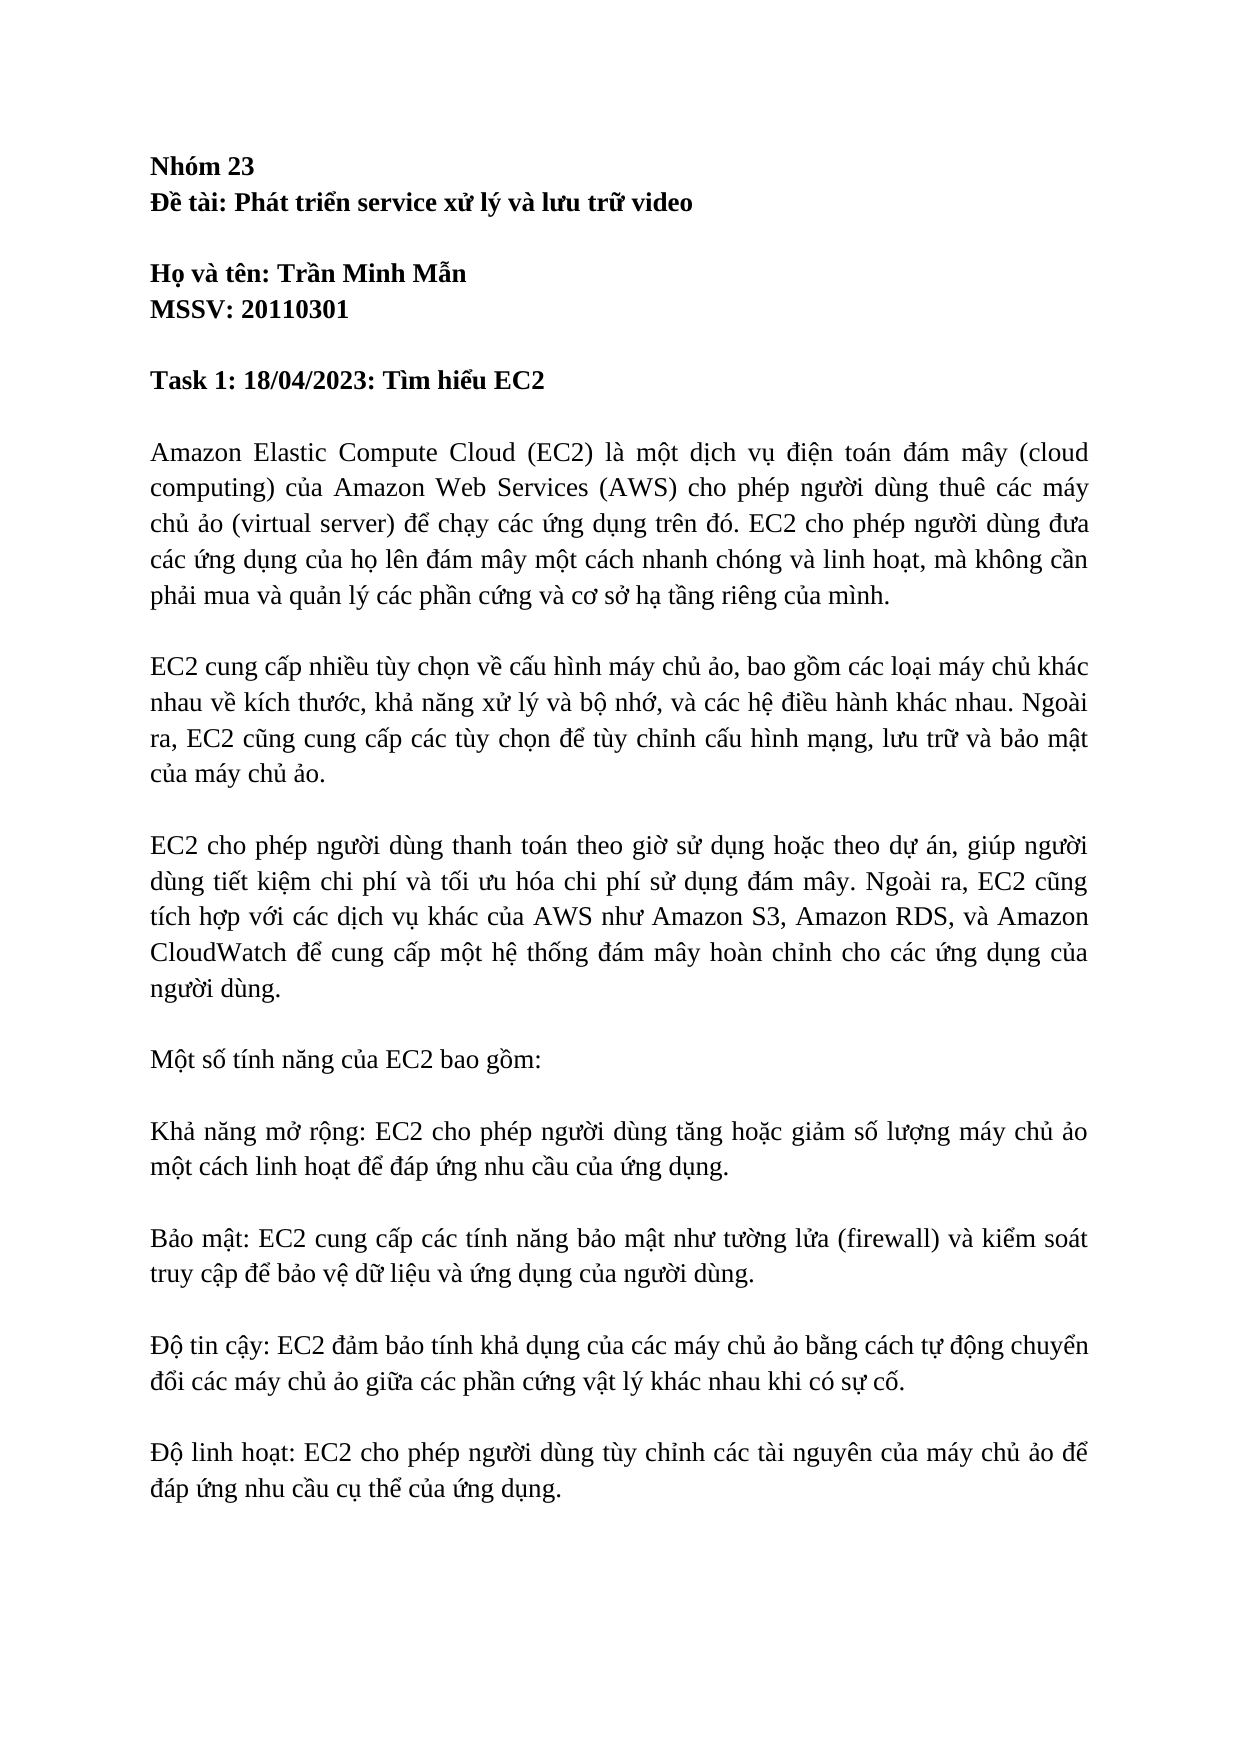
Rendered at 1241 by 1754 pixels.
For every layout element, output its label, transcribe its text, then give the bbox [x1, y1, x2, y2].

text Khả năng mở rộng: EC2 cho phép người dùng tăng hoặc giảm số lượng máy chủ ảo một cách linh hoạt để đáp ứng nhu cầu của ứng dụng. [150, 1115, 1090, 1182]
text Họ và tên: Trần Minh Mẫn [150, 257, 1090, 288]
text Task 1: 18/04/2023: Tìm hiểu EC2 [150, 364, 1090, 396]
text EC2 cho phép người dùng thanh toán theo giờ sử dụng hoặc theo dự án, giúp người dùng tiết kiệm chi phí và tối ưu hóa chi phí sử dụng đám mây. Ngoài ra, EC2 cũng tích hợp với các dịch vụ khác của AWS như Amazon S3, Amazon RDS, và Amazon CloudWatch để cung cấp một hệ thống đám mây hoàn chỉnh cho các ứng dụng của người dùng. [150, 829, 1090, 1003]
text MSSV: 20110301 [150, 293, 1090, 324]
text Nhóm 23 [150, 150, 1090, 181]
text Bảo mật: EC2 cung cấp các tính năng bảo mật như tường lửa (firewall) và kiểm soát truy cập để bảo vệ dữ liệu và ứng dụng của người dùng. [150, 1222, 1090, 1289]
text EC2 cung cấp nhiều tùy chọn về cấu hình máy chủ ảo, bao gồm các loại máy chủ khác nhau về kích thước, khả năng xử lý và bộ nhớ, và các hệ điều hành khác nhau. Ngoài ra, EC2 cũng cung cấp các tùy chọn để tùy chỉnh cấu hình mạng, lưu trữ và bảo mật của máy chủ ảo. [150, 650, 1090, 788]
text Amazon Elastic Compute Cloud (EC2) là một dịch vụ điện toán đám mây (cloud computing) của Amazon Web Services (AWS) cho phép người dùng thuê các máy chủ ảo (virtual server) để chạy các ứng dụng trên đó. EC2 cho phép người dùng đưa các ứng dụng của họ lên đám mây một cách nhanh chóng và linh hoạt, mà không cần phải mua và quản lý các phần cứng và cơ sở hạ tầng riêng của mình. [150, 436, 1090, 610]
text Đề tài: Phát triển service xử lý và lưu trữ video [150, 186, 1090, 217]
text Một số tính năng của EC2 bao gồm: [150, 1043, 1090, 1074]
text Độ tin cậy: EC2 đảm bảo tính khả dụng của các máy chủ ảo bằng cách tự động chuyển đổi các máy chủ ảo giữa các phần cứng vật lý khác nhau khi có sự cố. [150, 1329, 1090, 1396]
text Độ linh hoạt: EC2 cho phép người dùng tùy chỉnh các tài nguyên của máy chủ ảo để đáp ứng nhu cầu cụ thể của ứng dụng. [150, 1436, 1090, 1503]
